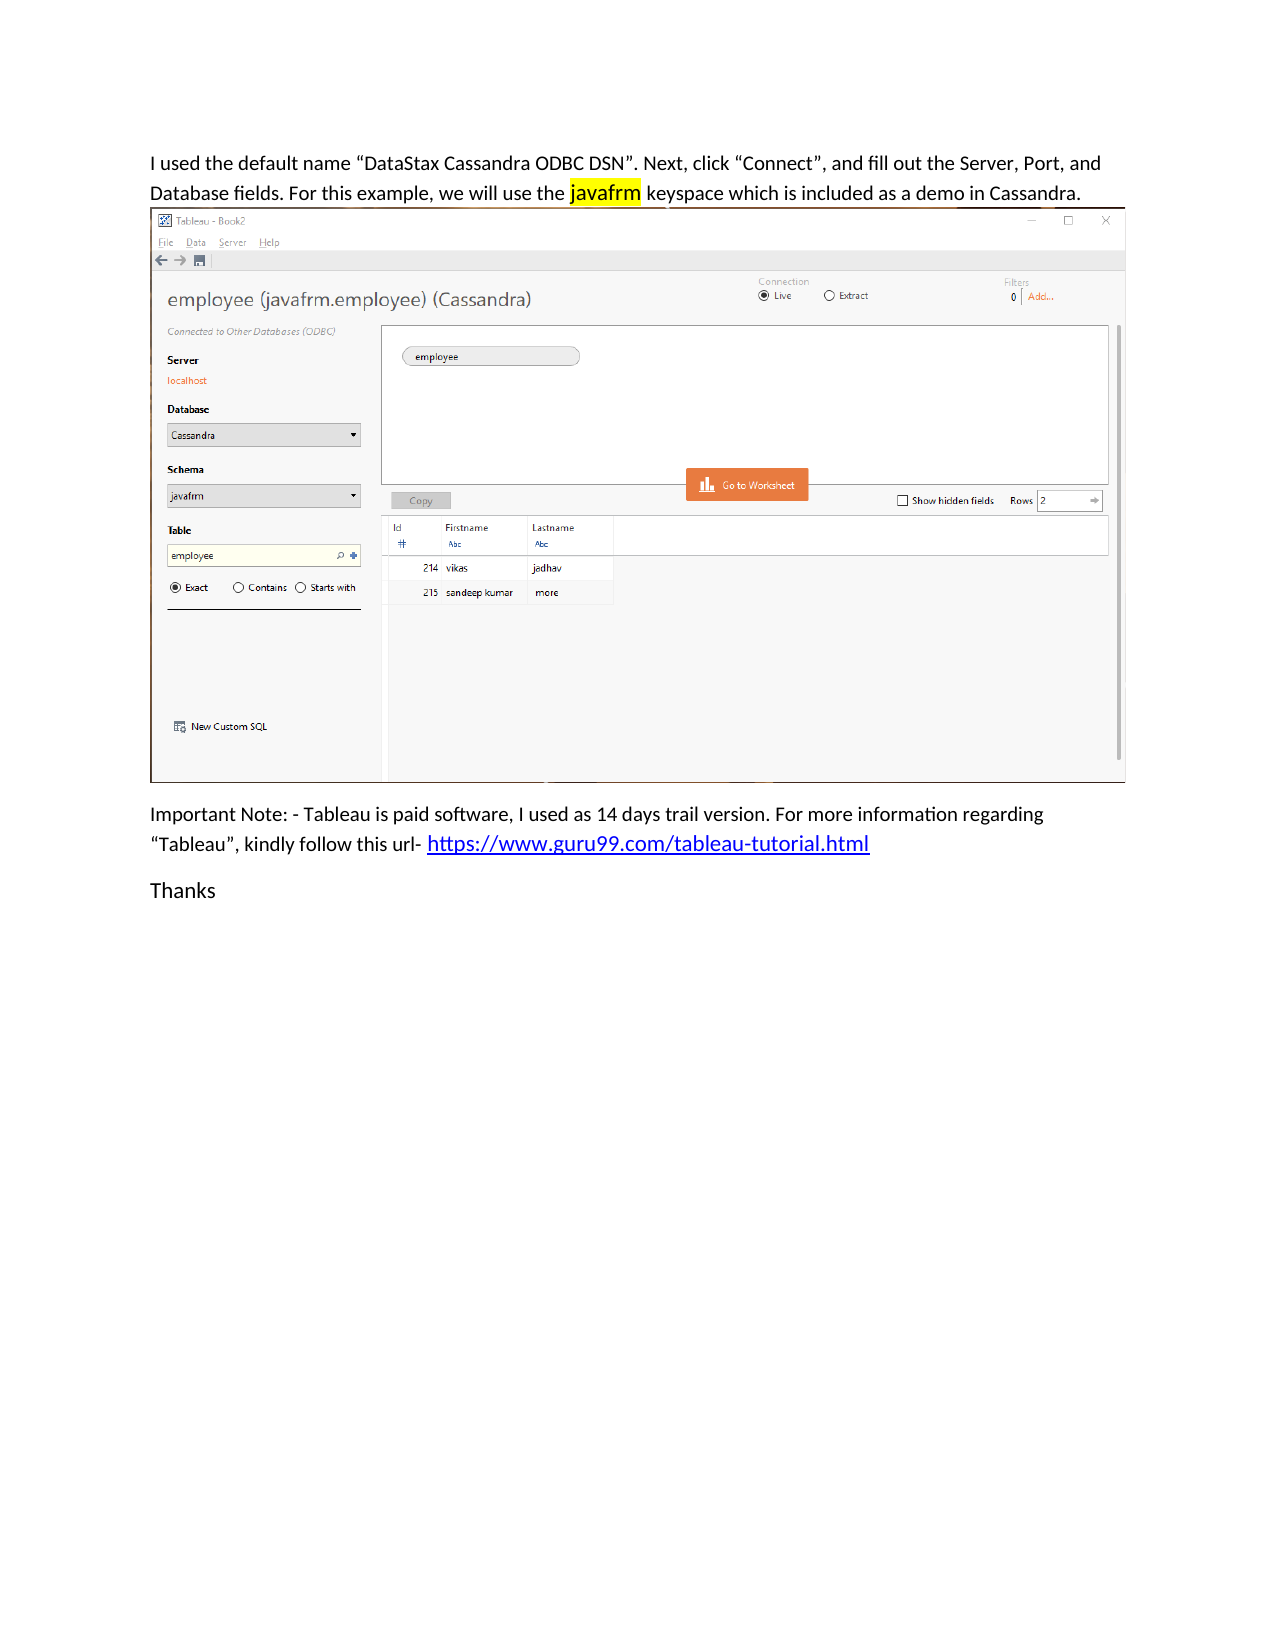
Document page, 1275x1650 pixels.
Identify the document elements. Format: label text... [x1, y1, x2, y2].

text Thanks [150, 876, 1125, 904]
text I used the default name “DataStax Cassandra ODBC DSN”. Next, click “Connect”, and fill out the Server, Port, and Database fields. For this example, we will use the javafrm keyspace which is included as a demo in Cassandra. [150, 150, 1125, 207]
picture [150, 207, 1125, 783]
text Important Note: - Tableau is paid software, I used as 14 days trail version. For more information regarding “Tableau”, kindly follow this url- https://www.guru99.com/tableau-tutorial.html [150, 802, 1125, 857]
